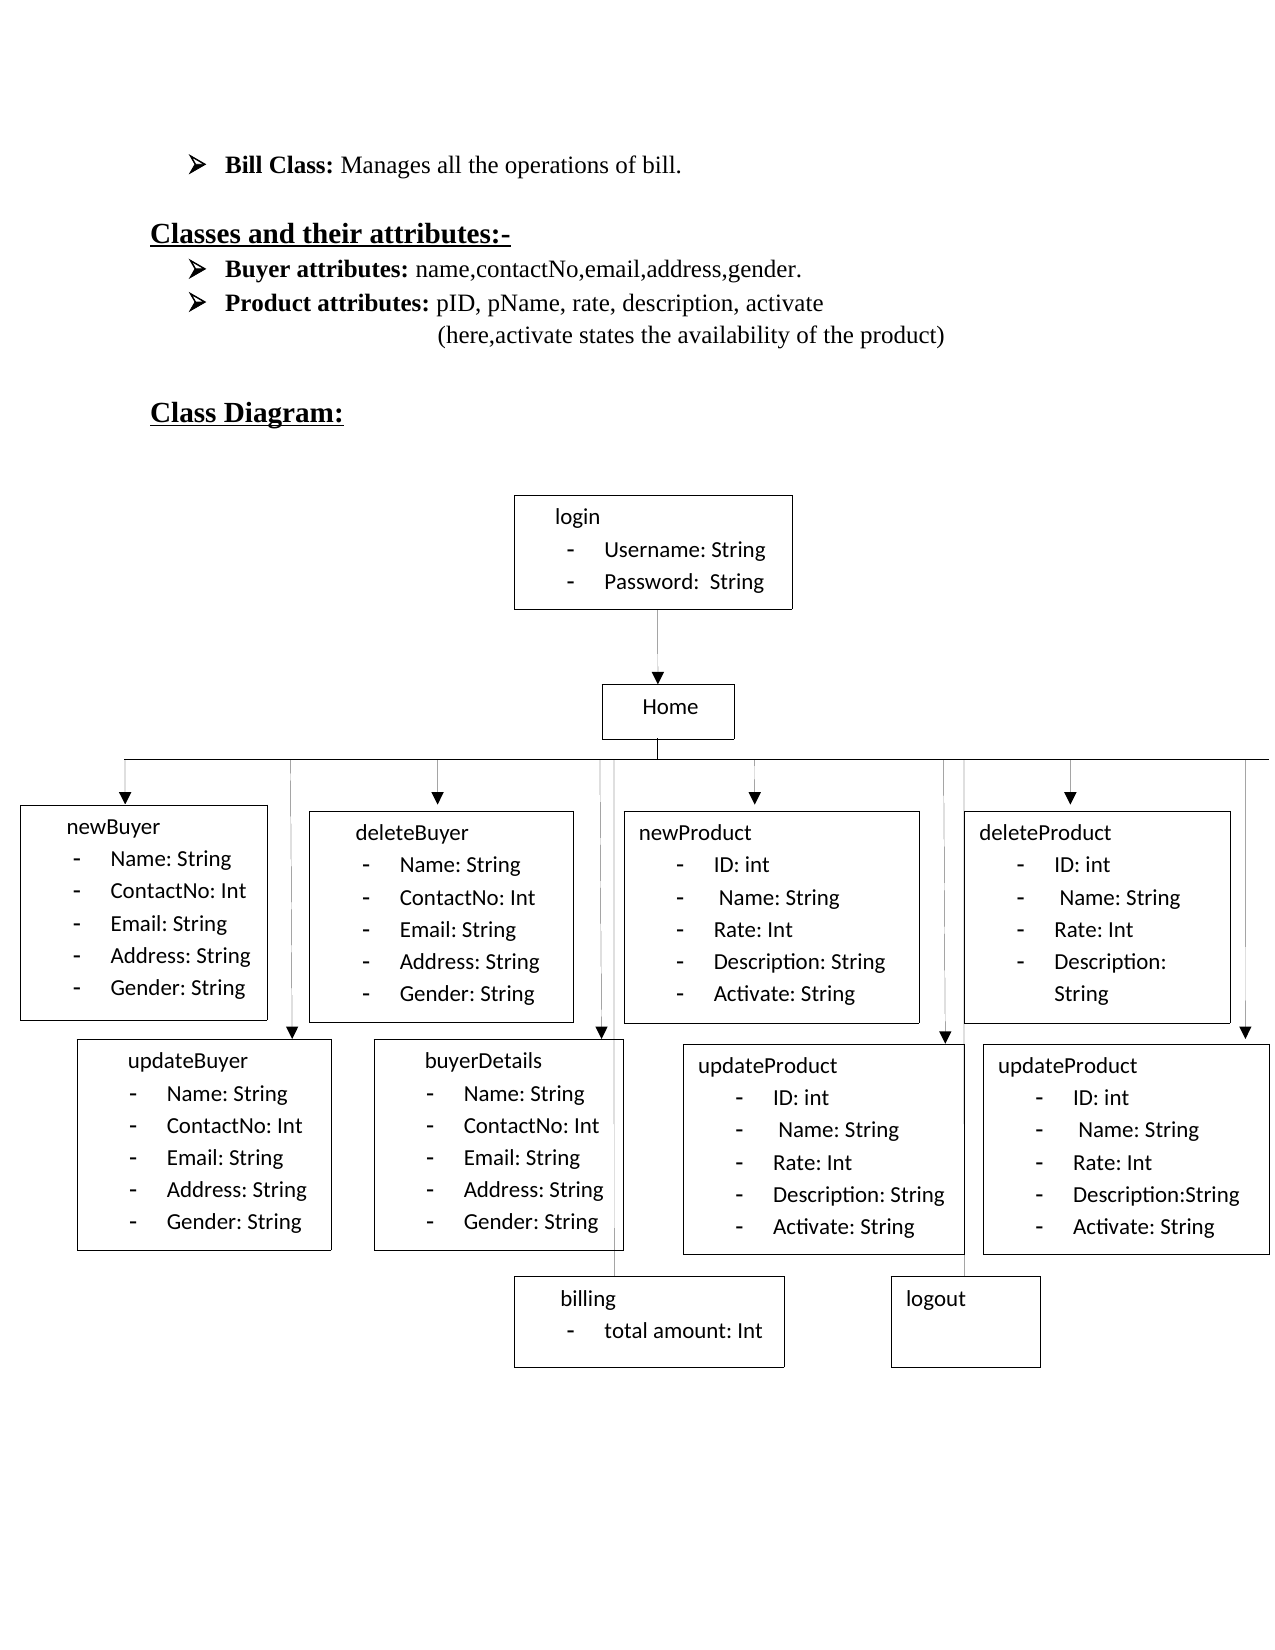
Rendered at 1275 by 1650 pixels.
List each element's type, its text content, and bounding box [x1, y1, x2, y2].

list Buyer attributes: name,contactNo,email,address,gender. [187, 254, 1125, 283]
list Product attributes: pID, pName, rate, description, activate [187, 288, 1125, 316]
list (here,activate states the availability of the product) [225, 321, 1125, 349]
text Class Diagram: [150, 396, 1125, 429]
list Bill Class: Manages all the operations of bill. [187, 150, 1125, 179]
text Classes and their attributes:- [150, 216, 1125, 249]
